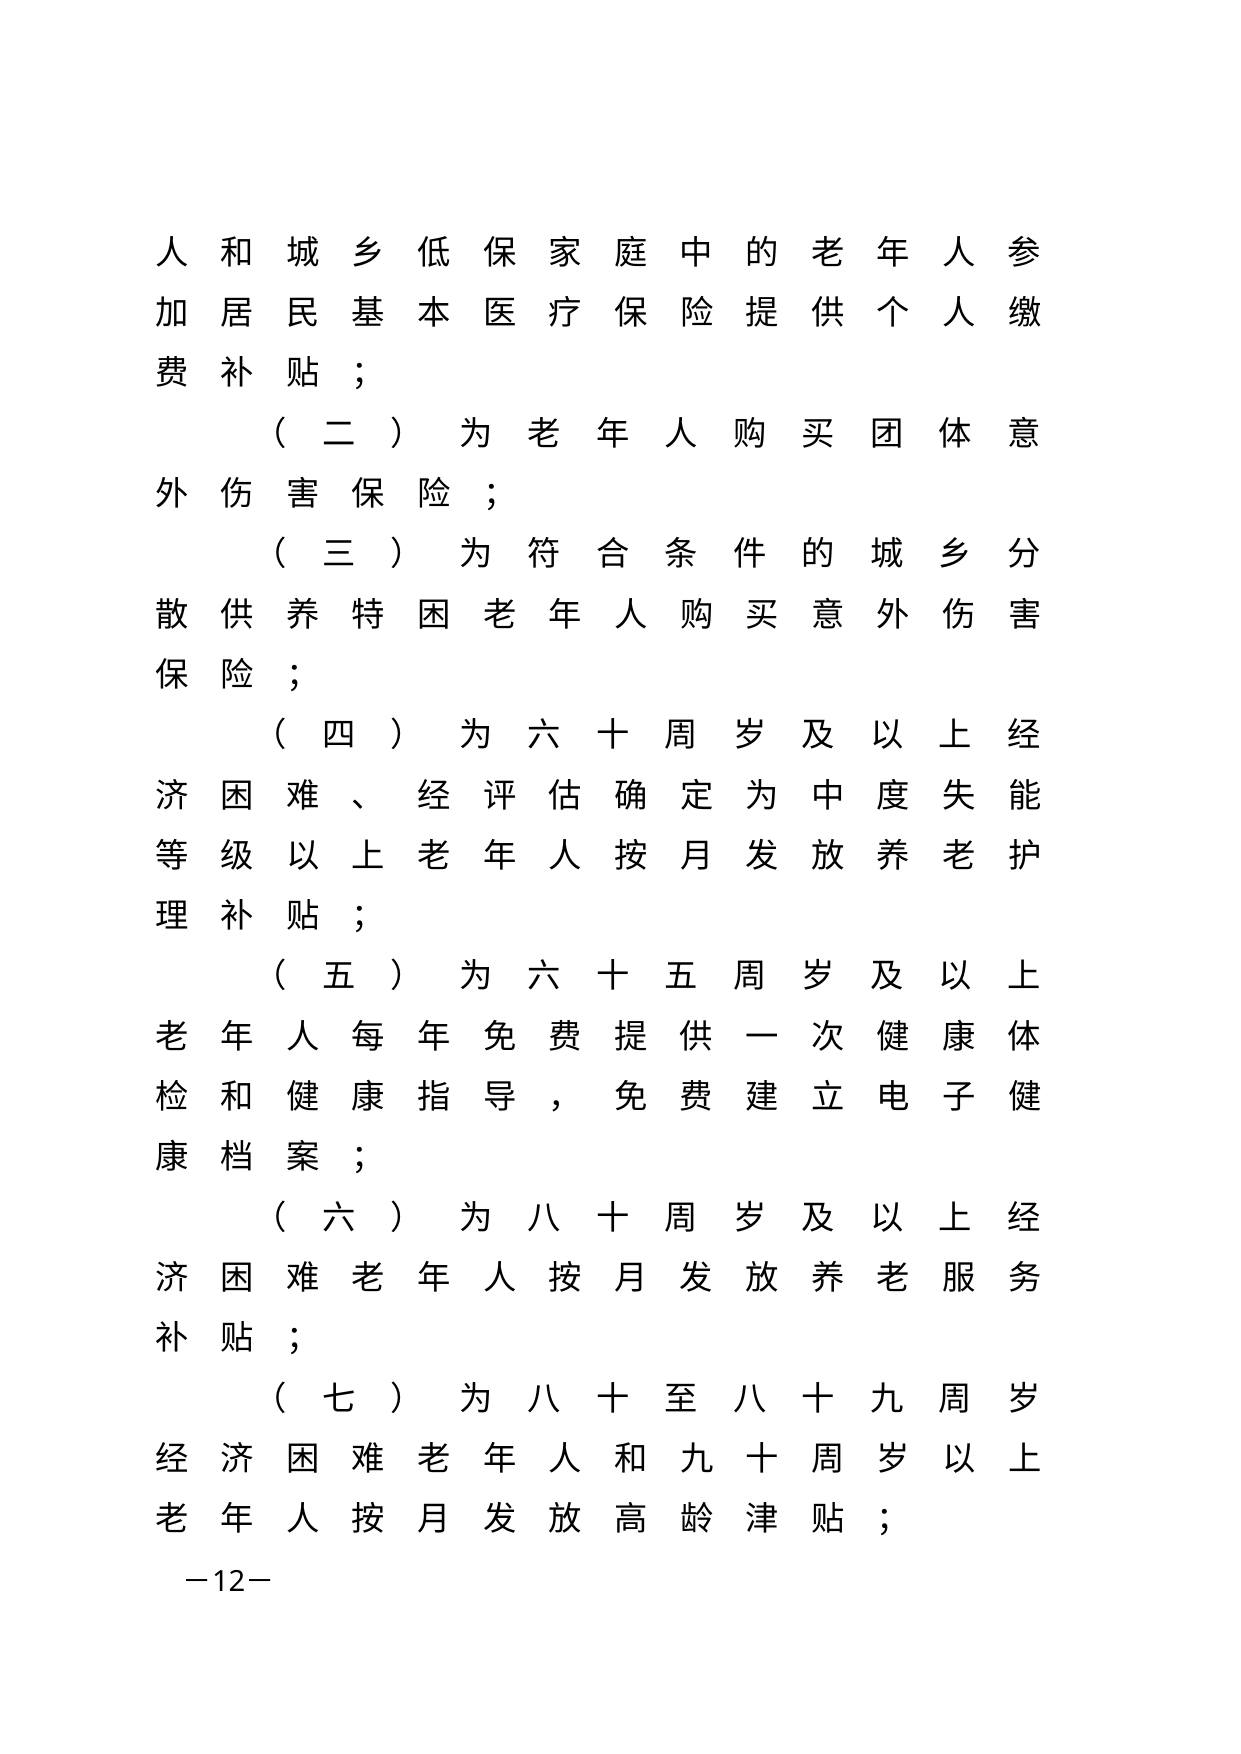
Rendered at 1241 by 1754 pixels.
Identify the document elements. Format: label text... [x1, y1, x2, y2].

text （二）为老年人购买团体意外伤害保险； [155, 400, 1073, 521]
text （五）为六十五周岁及以上老年人每年免费提供一次健康体检和健康指导，免费建立电子健康档案； [155, 943, 1073, 1184]
text （六）为八十周岁及以上经济困难老年人按月发放养老服务补贴； [155, 1184, 1073, 1365]
text （一）为特困人员中的老年人和城乡低保家庭中的老年人参加居民基本医疗保险提供个人缴费补贴； [155, 219, 1073, 400]
text （七）为八十至八十九周岁经济困难老年人和九十周岁以上老年人按月发放高龄津贴； [155, 1365, 1073, 1546]
text （三）为符合条件的城乡分散供养特困老年人购买意外伤害保险； [155, 521, 1073, 702]
text （四）为六十周岁及以上经济困难、经评估确定为中度失能等级以上老年人按月发放养老护理补贴； [155, 702, 1073, 943]
